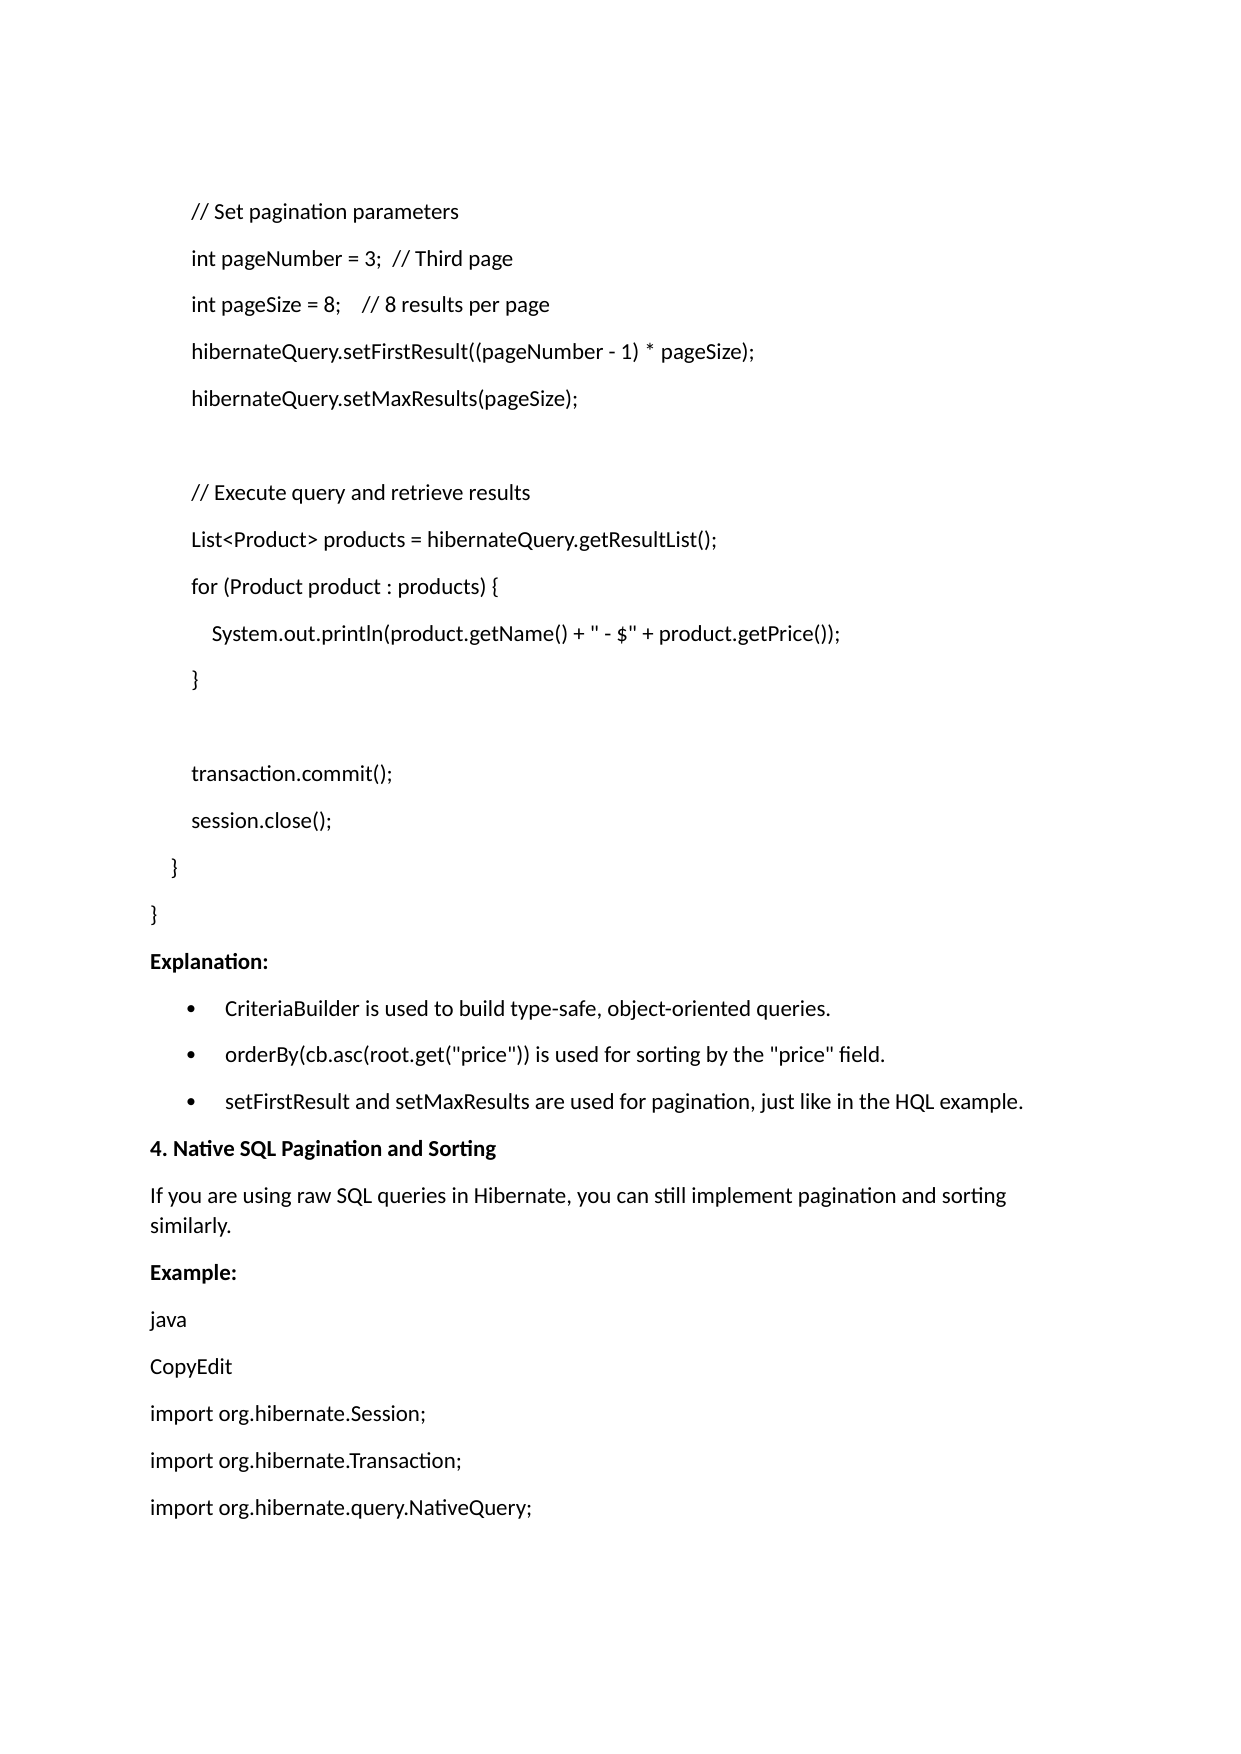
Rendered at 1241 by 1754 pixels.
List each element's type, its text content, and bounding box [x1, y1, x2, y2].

text } [150, 853, 1090, 881]
text import org.hibernate.Session; [150, 1399, 1090, 1427]
text CopyEdit [150, 1352, 1090, 1380]
text transaction.commit(); [150, 759, 1090, 787]
text Explanation: [150, 947, 1090, 975]
text } [150, 666, 1090, 694]
text hibernateQuery.setMaxResults(pageSize); [150, 384, 1090, 412]
text 4. Native SQL Pagination and Sorting [150, 1134, 1090, 1162]
list orderBy(cb.asc(root.get("price")) is used for sorting by the "price" field. [187, 1041, 1090, 1069]
text for (Product product : products) { [150, 572, 1090, 600]
text List<Product> products = hibernateQuery.getResultList(); [150, 525, 1090, 553]
text int pageSize = 8; // 8 results per page [150, 291, 1090, 319]
text import org.hibernate.Transaction; [150, 1446, 1090, 1474]
text System.out.println(product.getName() + " - $" + product.getPrice()); [150, 619, 1090, 647]
list CriteriaBuilder is used to build type-safe, object-oriented queries. [187, 994, 1090, 1022]
text java [150, 1305, 1090, 1333]
text int pageNumber = 3; // Third page [150, 244, 1090, 272]
list setFirstResult and setMaxResults are used for pagination, just like in the HQL example. [187, 1087, 1090, 1116]
text session.close(); [150, 806, 1090, 834]
text // Set pagination parameters [150, 197, 1090, 225]
text hibernateQuery.setFirstResult((pageNumber - 1) * pageSize); [150, 337, 1090, 366]
text } [150, 900, 1090, 928]
text Example: [150, 1258, 1090, 1286]
text If you are using raw SQL queries in Hibernate, you can still implement pagination and sorting similarly. [150, 1181, 1090, 1239]
text import org.hibernate.query.NativeQuery; [150, 1493, 1090, 1521]
text // Execute query and retrieve results [150, 478, 1090, 506]
